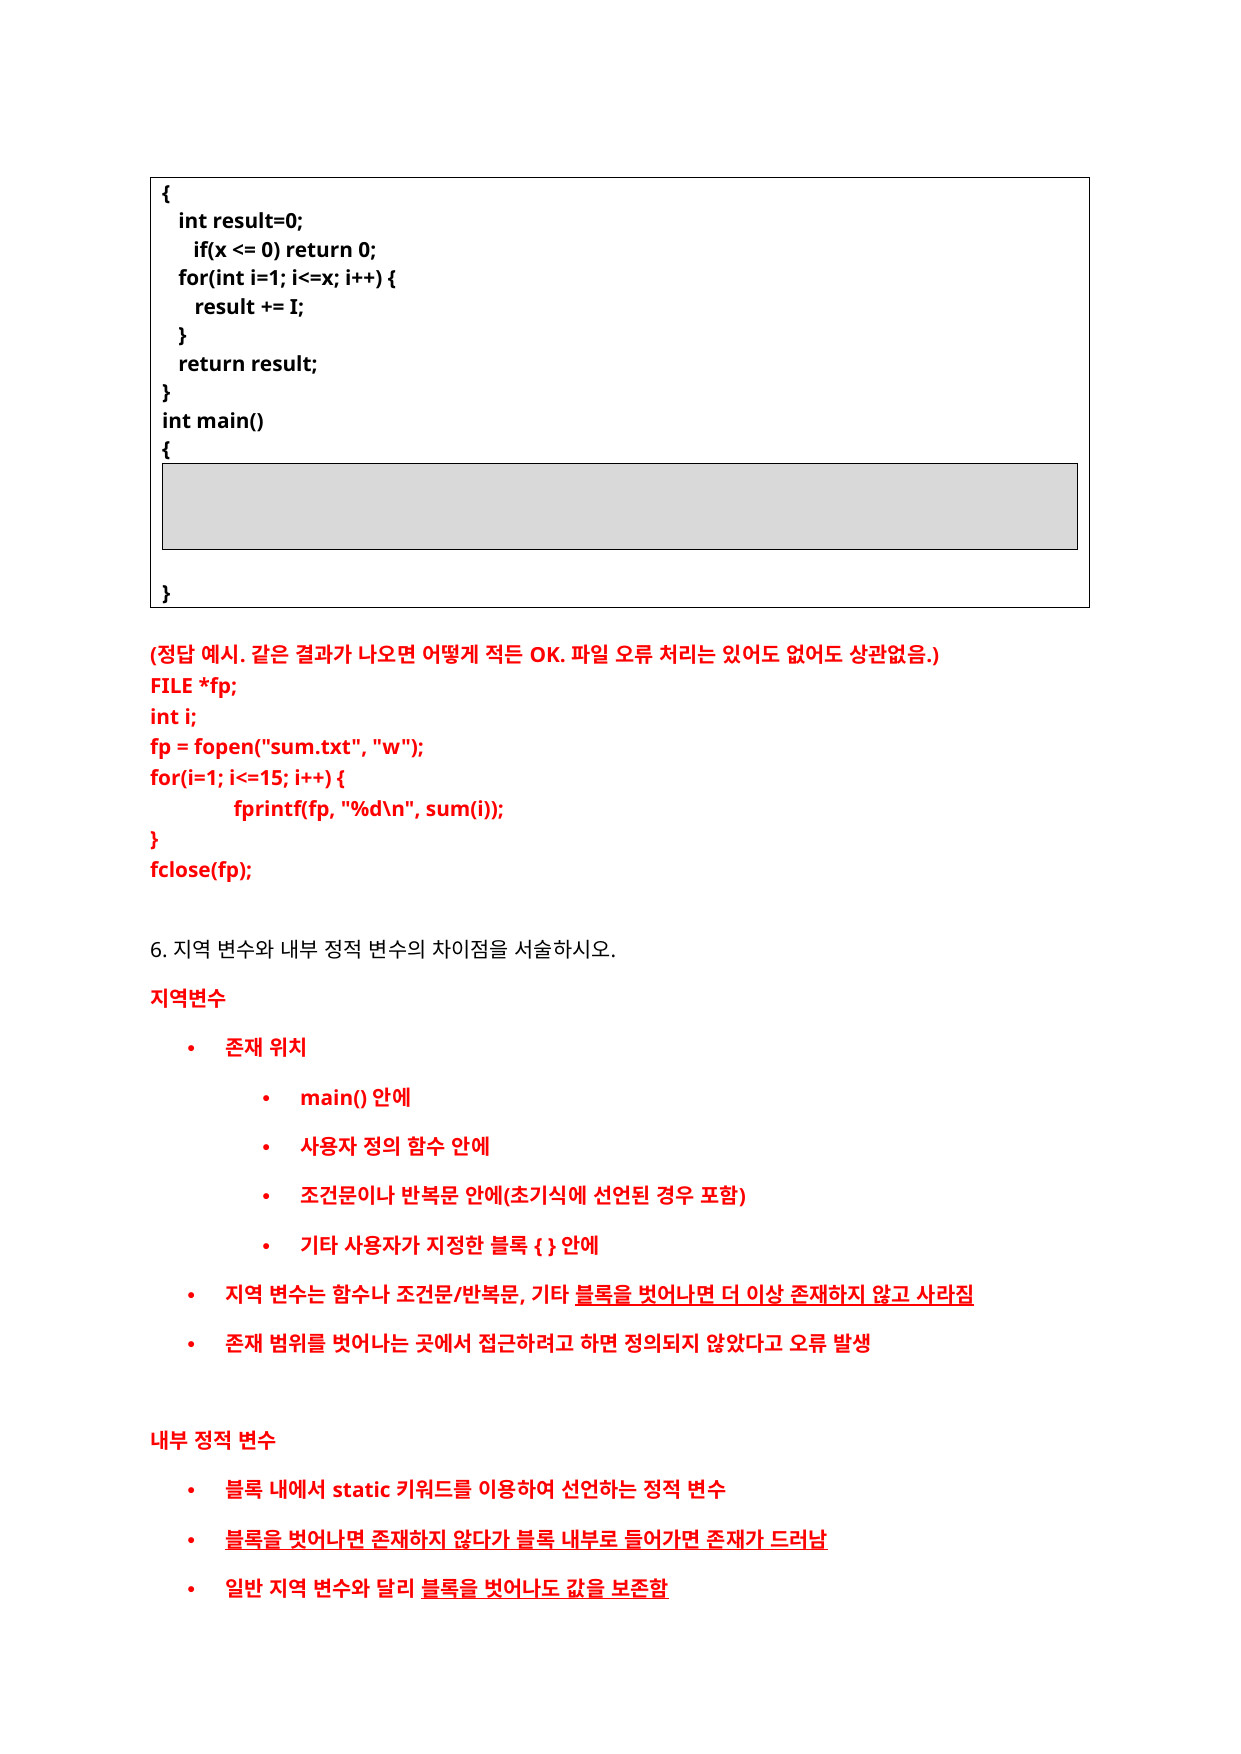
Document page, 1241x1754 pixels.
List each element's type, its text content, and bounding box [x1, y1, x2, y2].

list 일반 지역 변수와 달리 블록을 벗어나도 값을 보존함 [187, 1572, 1090, 1602]
text } [150, 824, 1090, 853]
text fprintf(fp, "%d\n", sum(i)); [150, 794, 1090, 822]
list 사용자 정의 함수 안에 [262, 1130, 1090, 1160]
text 지역변수 [150, 982, 1090, 1012]
text FILE *fp; [150, 671, 1090, 700]
list 기타 사용자가 지정한 블록 { } 안에 [262, 1229, 1090, 1259]
list 블록 내에서 static 키워드를 이용하여 선언하는 정적 변수 [187, 1473, 1090, 1504]
text (정답 예시. 같은 결과가 나오면 어떻게 적든 OK. 파일 오류 처리는 있어도 없어도 상관없음.) [150, 638, 1090, 669]
text 6. 지역 변수와 내부 정적 변수의 차이점을 서술하시오. [150, 933, 1090, 963]
list 존재 위치 [187, 1032, 1090, 1062]
list 조건문이나 반복문 안에(초기식에 선언된 경우 포함) [262, 1179, 1090, 1210]
text 내부 정적 변수 [150, 1424, 1090, 1454]
text for(i=1; i<=15; i++) { [150, 763, 1090, 792]
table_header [151, 178, 1089, 607]
list 블록을 벗어나면 존재하지 않다가 블록 내부로 들어가면 존재가 드러남 [187, 1523, 1090, 1553]
list main() 안에 [262, 1081, 1090, 1111]
text int i; [150, 702, 1090, 730]
text fclose(fp); [150, 855, 1090, 883]
list 존재 범위를 벗어나는 곳에서 접근하려고 하면 정의되지 않았다고 오류 발생 [187, 1328, 1090, 1358]
text fp = fopen("sum.txt", "w"); [150, 732, 1090, 761]
list 지역 변수는 함수나 조건문/반복문, 기타 블록을 벗어나면 더 이상 존재하지 않고 사라짐 [187, 1278, 1090, 1308]
